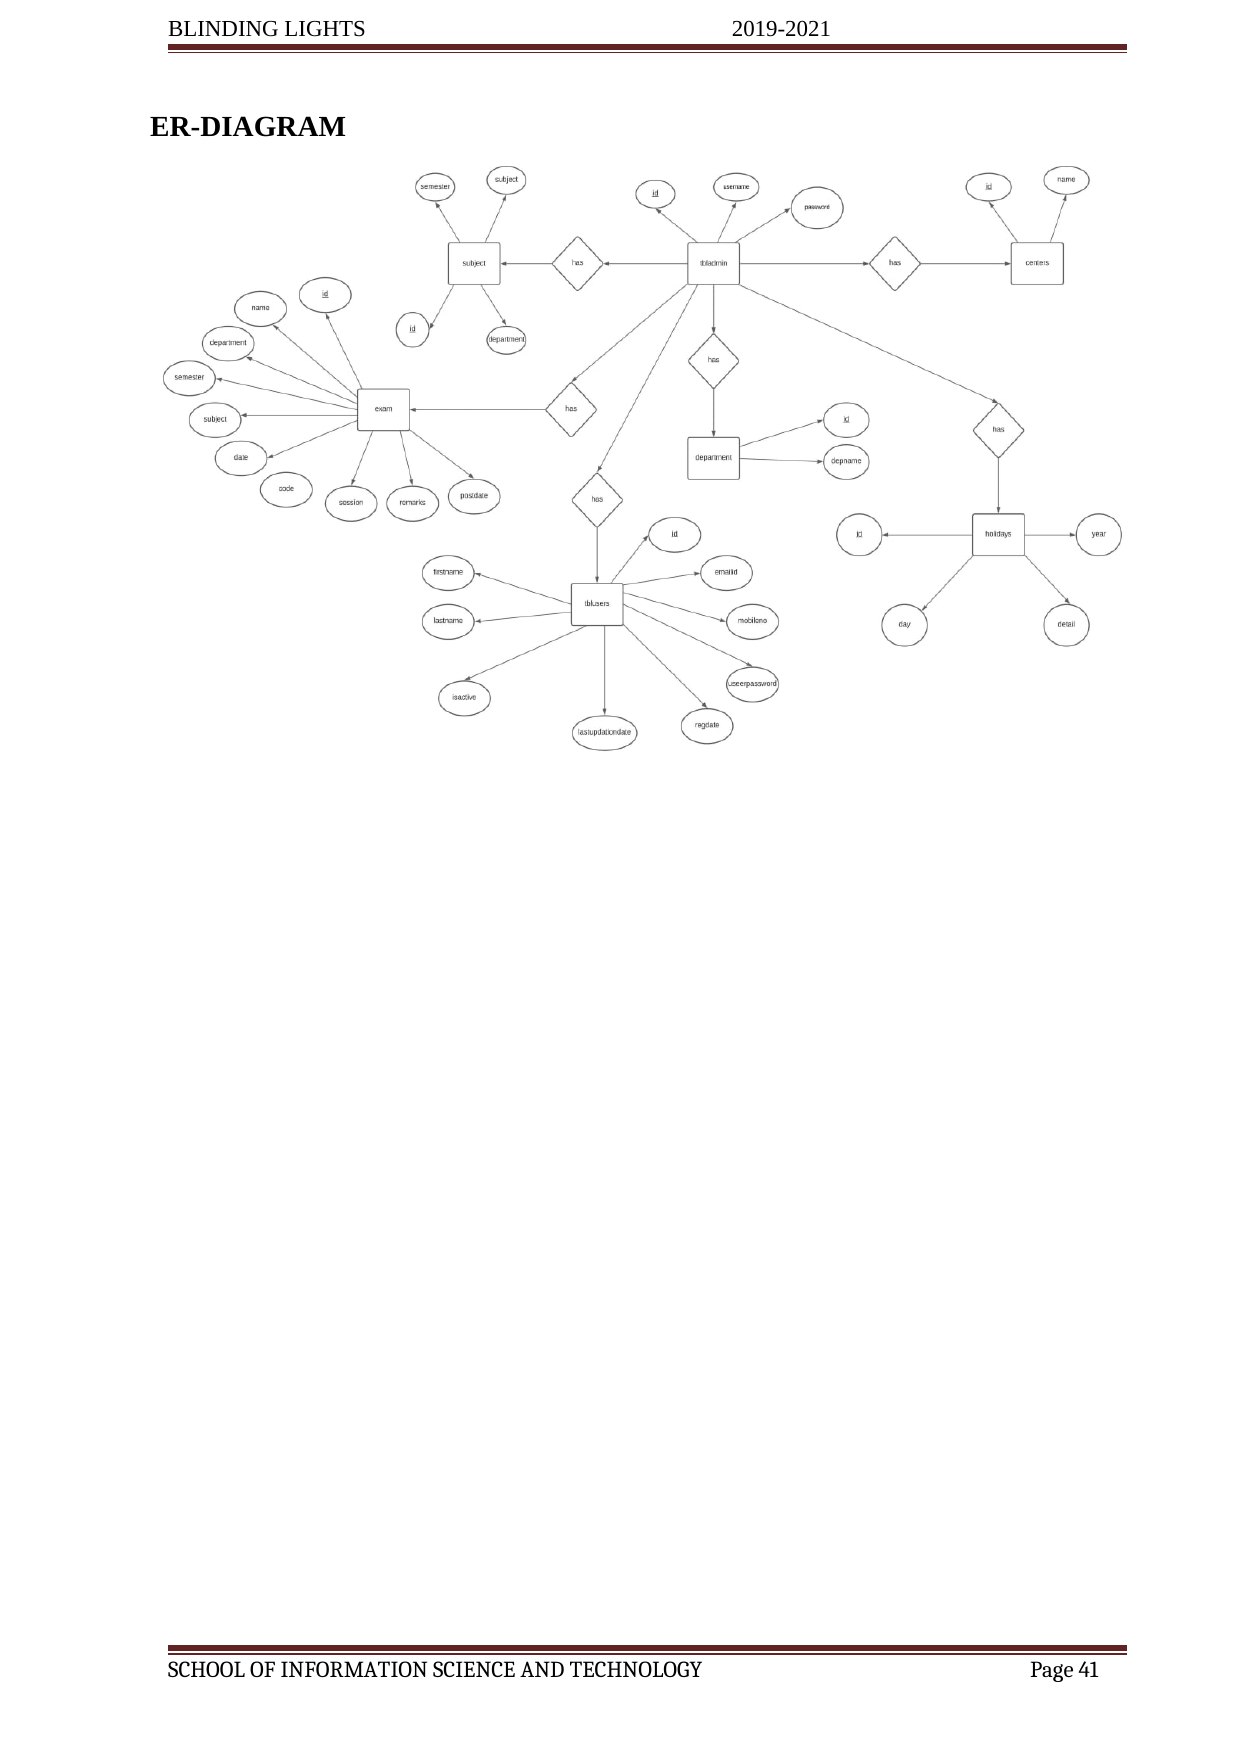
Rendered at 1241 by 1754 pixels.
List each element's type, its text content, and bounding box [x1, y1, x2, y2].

picture [150, 152, 1134, 764]
text ER-DIAGRAM [150, 109, 1142, 143]
